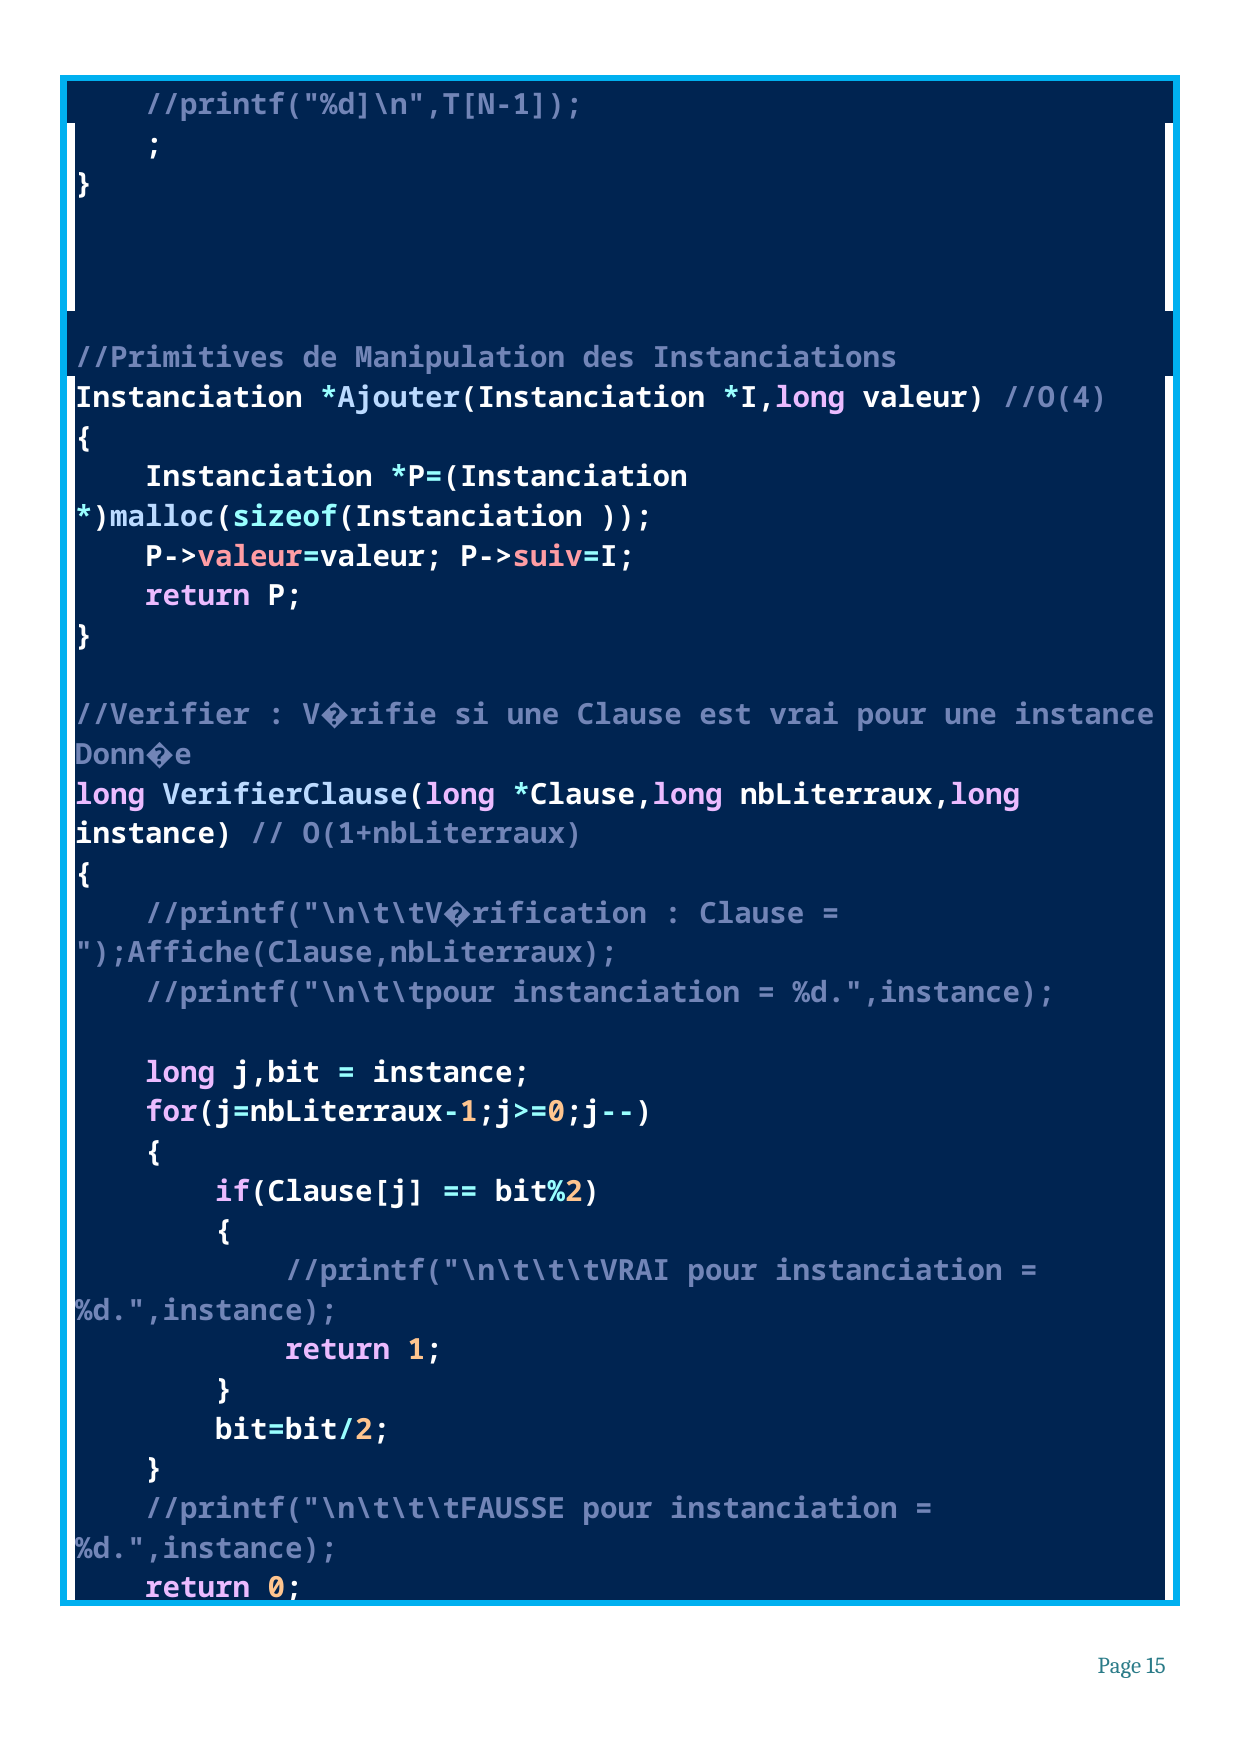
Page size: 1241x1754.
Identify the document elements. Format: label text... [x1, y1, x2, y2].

text P->valeur=valeur; P->suiv=I; [75, 535, 1165, 574]
text { [75, 416, 1165, 456]
text //printf("\n\t\tV�rification : Clause = ");Affiche(Clause,nbLiterraux); [75, 892, 1165, 971]
text //printf("\n\t\tpour instanciation = %d.",instance); [75, 971, 1165, 1011]
text return P; [75, 574, 1165, 614]
text long j,bit = instance; [75, 1051, 1165, 1091]
text //printf("\n\t\t\tFAUSSE pour instanciation = %d.",instance); [75, 1487, 1165, 1567]
text //printf("%d]\n",T[N-1]); [67, 81, 1173, 123]
text return 0; [75, 1567, 1165, 1600]
text bit=bit/2; [75, 1408, 1165, 1448]
text ; [75, 123, 1165, 163]
text Instanciation *Ajouter(Instanciation *I,long valeur) //O(4) [75, 376, 1165, 416]
text } [75, 1368, 1165, 1408]
text long VerifierClause(long *Clause,long nbLiterraux,long instance) // O(1+nbLiterraux) [75, 773, 1165, 852]
text if(Clause[j] == bit%2) [75, 1170, 1165, 1209]
text //Primitives de Manipulation des Instanciations [67, 328, 1173, 376]
text { [75, 852, 1165, 892]
text return 1; [75, 1329, 1165, 1368]
text } [75, 1448, 1165, 1487]
text } [75, 614, 1165, 654]
text Instanciation *P=(Instanciation *)malloc(sizeof(Instanciation )); [75, 456, 1165, 535]
text for(j=nbLiterraux-1;j>=0;j--) [75, 1091, 1165, 1130]
text } [75, 163, 1165, 202]
text { [75, 1209, 1165, 1249]
text //printf("\n\t\t\tVRAI pour instanciation = %d.",instance); [75, 1249, 1165, 1329]
text { [75, 1130, 1165, 1170]
text //Verifier : V�rifie si une Clause est vrai pour une instance Donn�e [75, 694, 1165, 773]
